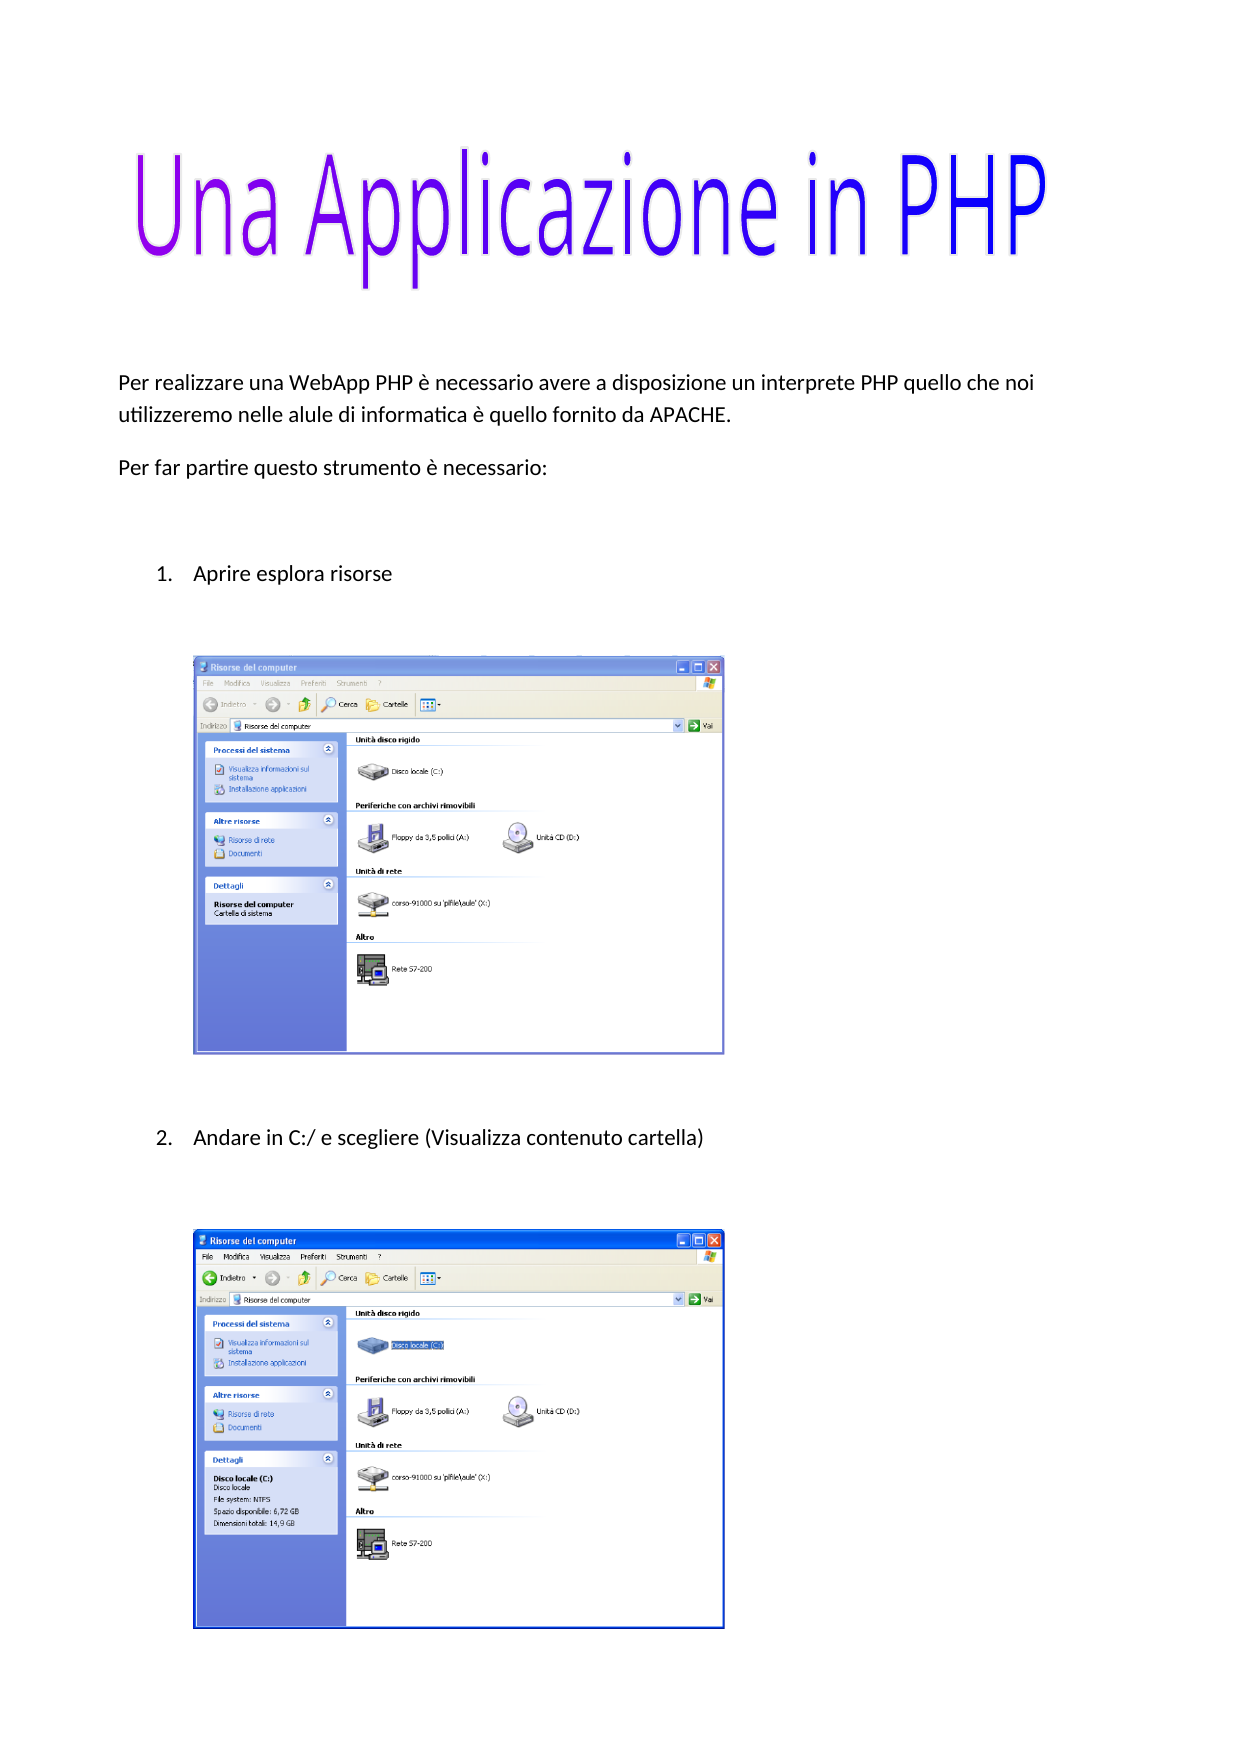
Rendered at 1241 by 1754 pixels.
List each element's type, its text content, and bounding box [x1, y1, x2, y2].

list Aprire esplora risorse [156, 559, 1122, 587]
picture [193, 1229, 725, 1629]
list Andare in C:/ e scegliere (Visualizza contenuto cartella) [156, 1123, 1122, 1151]
text Per far partire questo strumento è necessario: [118, 453, 1122, 481]
picture [193, 655, 725, 1055]
text Per realizzare una WebApp PHP è necessario avere a disposizione un interprete PHP quello che noi utilizzeremo nelle alule di informatica è quello fornito da APACHE. [118, 368, 1122, 428]
